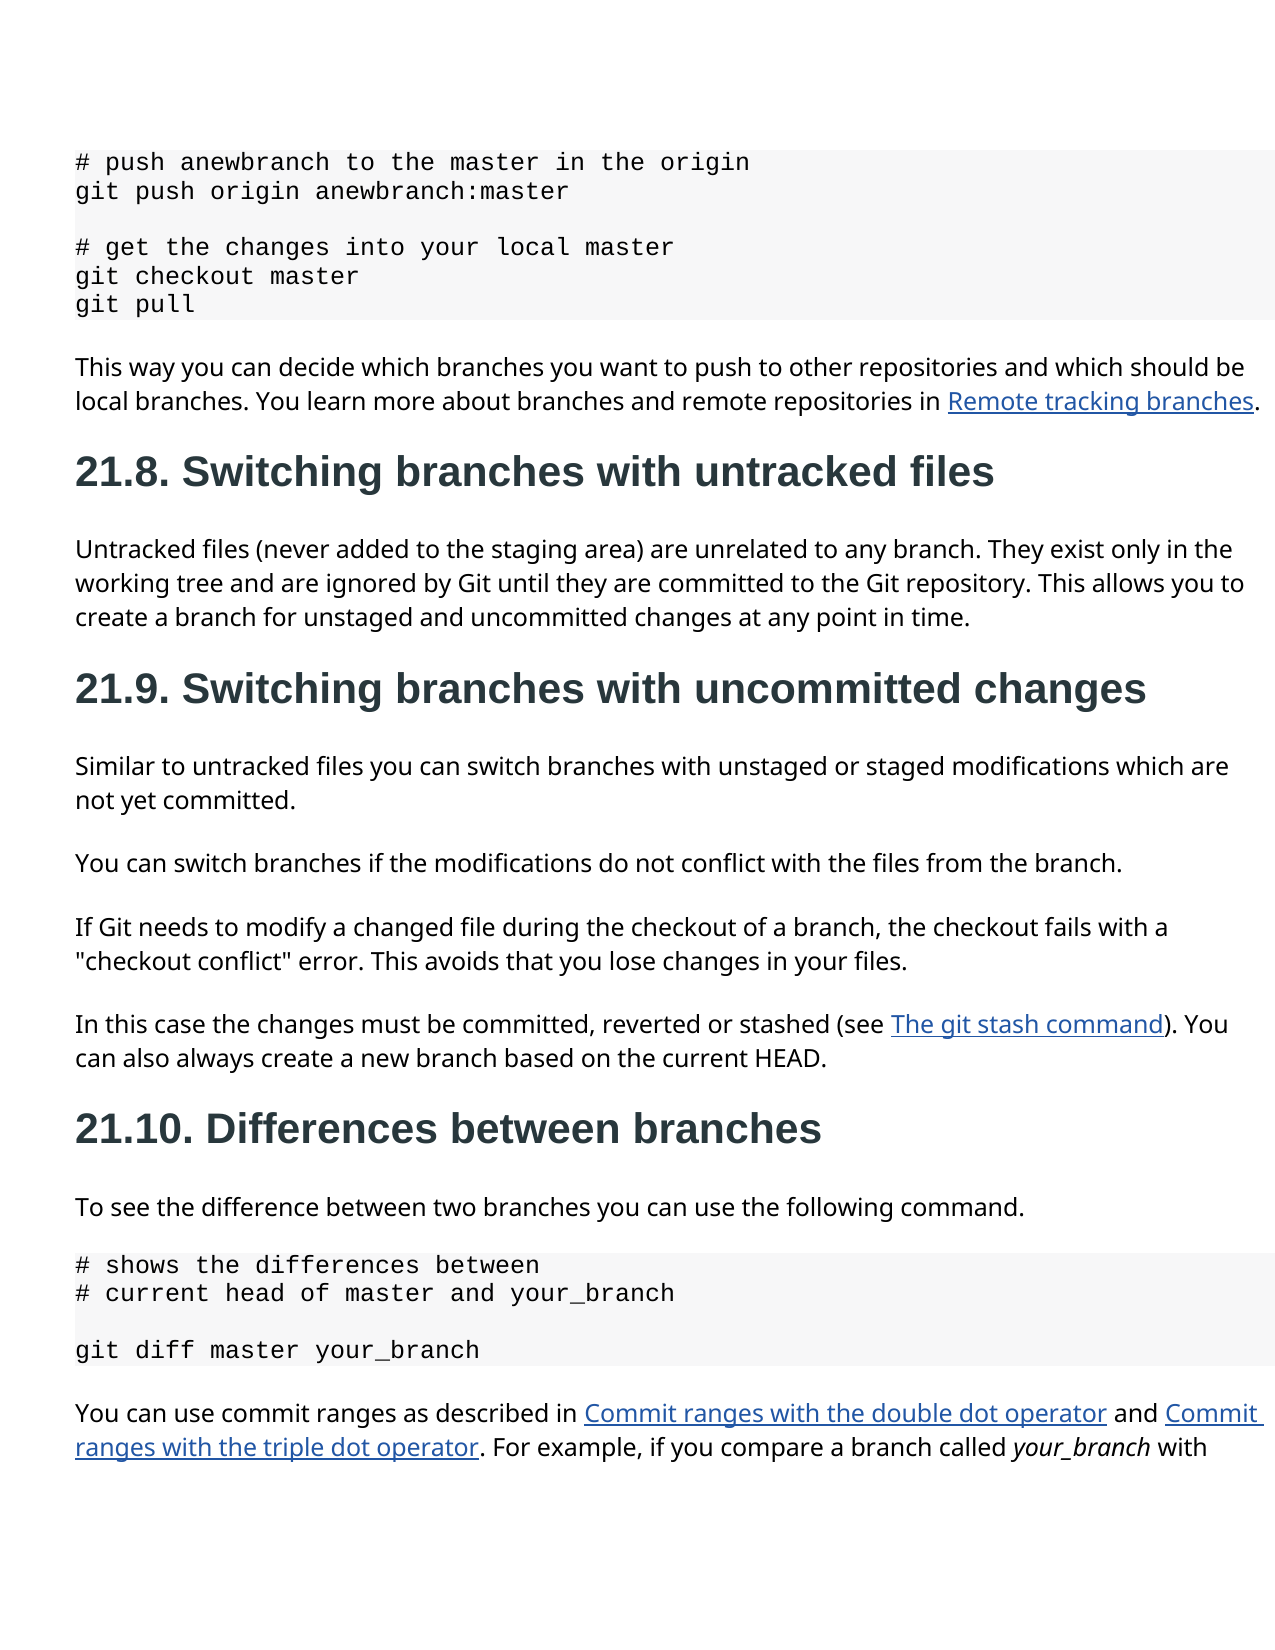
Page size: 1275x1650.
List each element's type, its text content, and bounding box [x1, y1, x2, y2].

text git diff master your_branch [75, 1338, 1275, 1366]
text To see the difference between two branches you can use the following command. [75, 1189, 1275, 1223]
text git pull [75, 292, 1275, 320]
text git checkout master [75, 263, 1275, 292]
text You can switch branches if the modifications do not conflict with the files from the branch. [75, 846, 1275, 880]
text # current head of master and your_branch [75, 1281, 1275, 1309]
text git push origin anewbranch:master [75, 178, 1275, 207]
text If Git needs to modify a changed file during the checkout of a branch, the checkout fails with a "checkout conflict" error. This avoids that you lose changes in your files. [75, 909, 1275, 977]
subtitle 21.10. Differences between branches [75, 1104, 1275, 1153]
text Similar to untracked files you can switch branches with unstaged or staged modifications which are not yet committed. [75, 749, 1275, 817]
text # get the changes into your local master [75, 235, 1275, 263]
subtitle 21.8. Switching branches with untracked files [75, 446, 1275, 496]
subtitle 21.9. Switching branches with uncommitted changes [75, 663, 1275, 712]
text # shows the differences between [75, 1253, 1275, 1281]
text # push anewbranch to the master in the origin [75, 150, 1275, 178]
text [75, 1395, 1275, 1463]
text This way you can decide which branches you want to push to other repositories and which should be local branches. You learn more about branches and remote repositories in Remote tracking branches. [75, 349, 1275, 417]
text Untracked files (never added to the staging area) are unrelated to any branch. They exist only in the working tree and are ignored by Git until they are committed to the Git repository. This allows you to create a branch for unstaged and uncommitted changes at any point in time. [75, 532, 1275, 634]
text In this case the changes must be committed, reverted or stashed (see The git stash command). You can also always create a new branch based on the current HEAD. [75, 1007, 1275, 1075]
